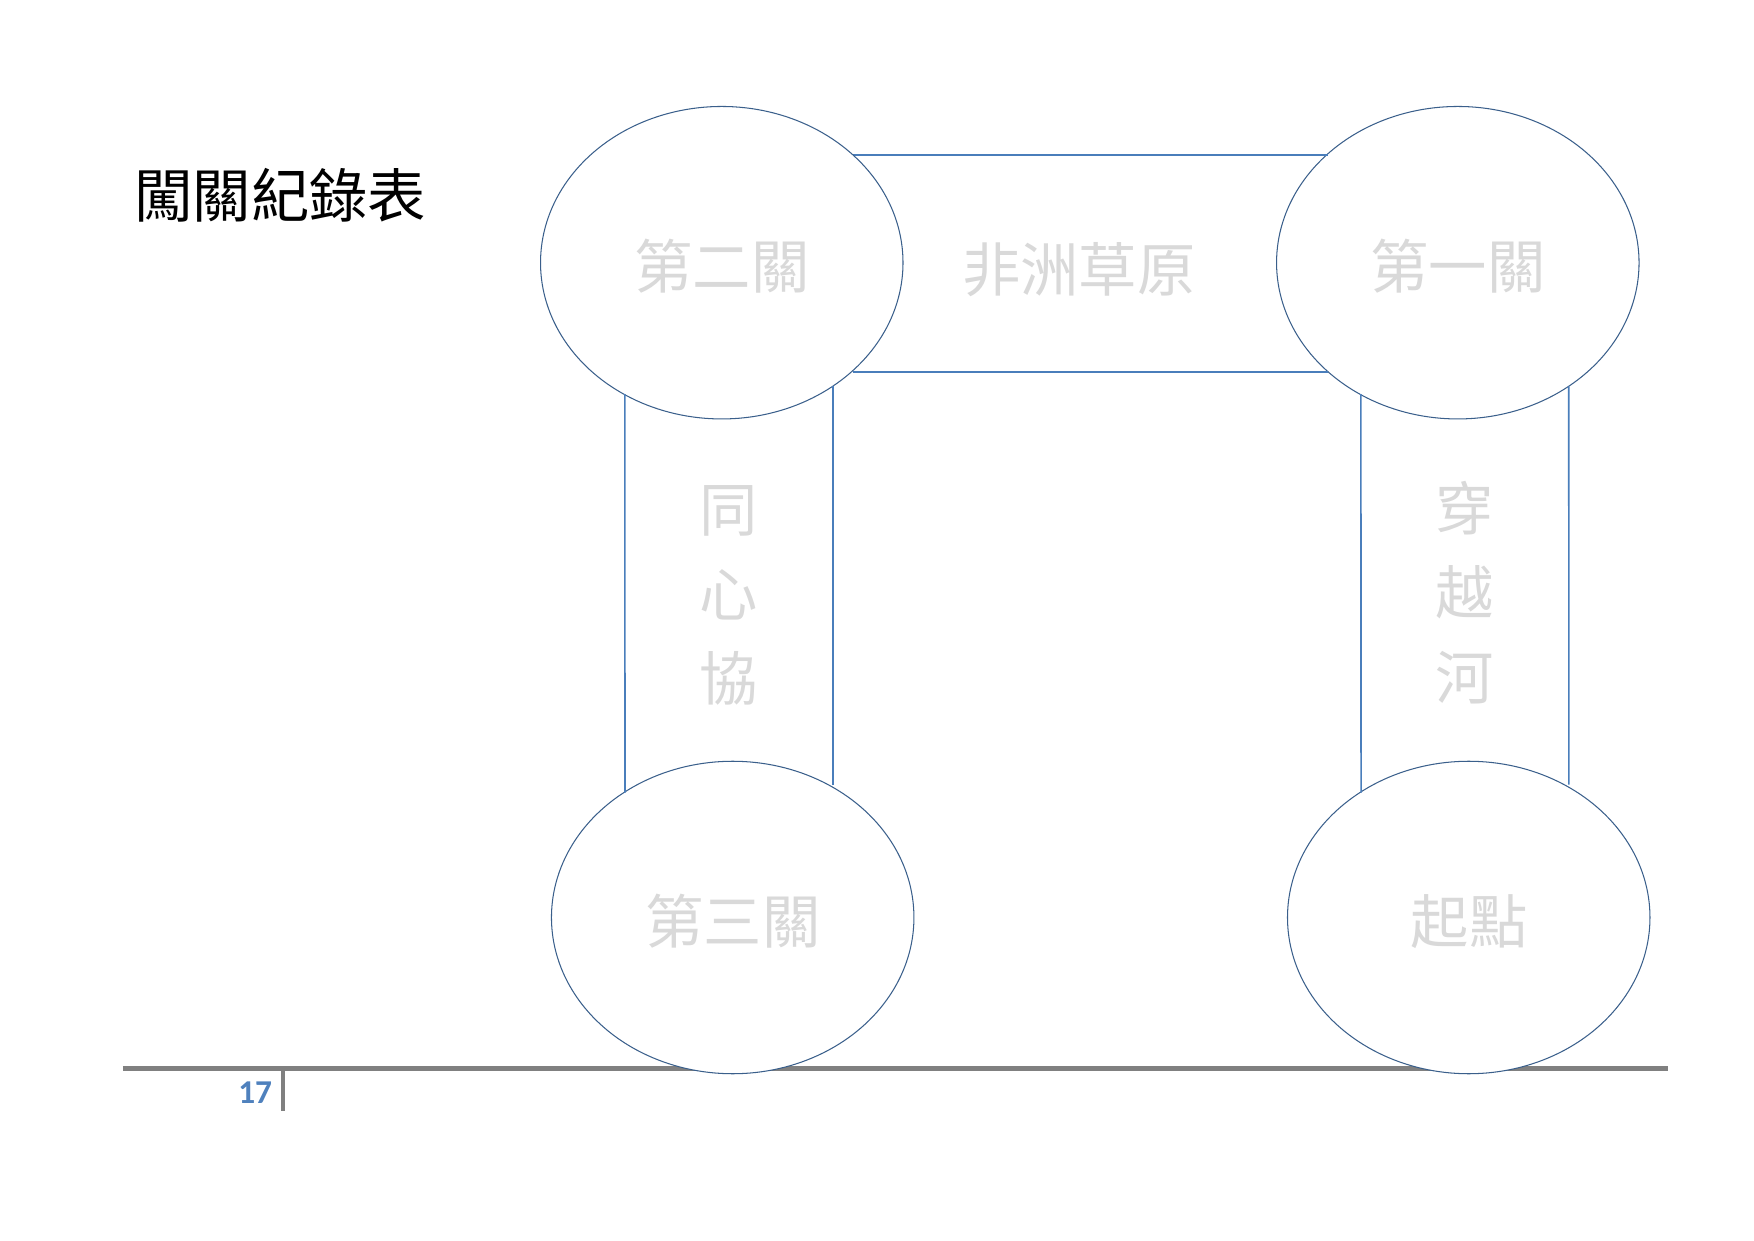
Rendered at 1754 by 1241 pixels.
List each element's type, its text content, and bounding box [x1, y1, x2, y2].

text 闖關紀錄表 [856, 156, 1323, 237]
text 闖關紀錄表 [134, 147, 597, 237]
text 闖關紀錄表 [1582, 147, 1679, 237]
